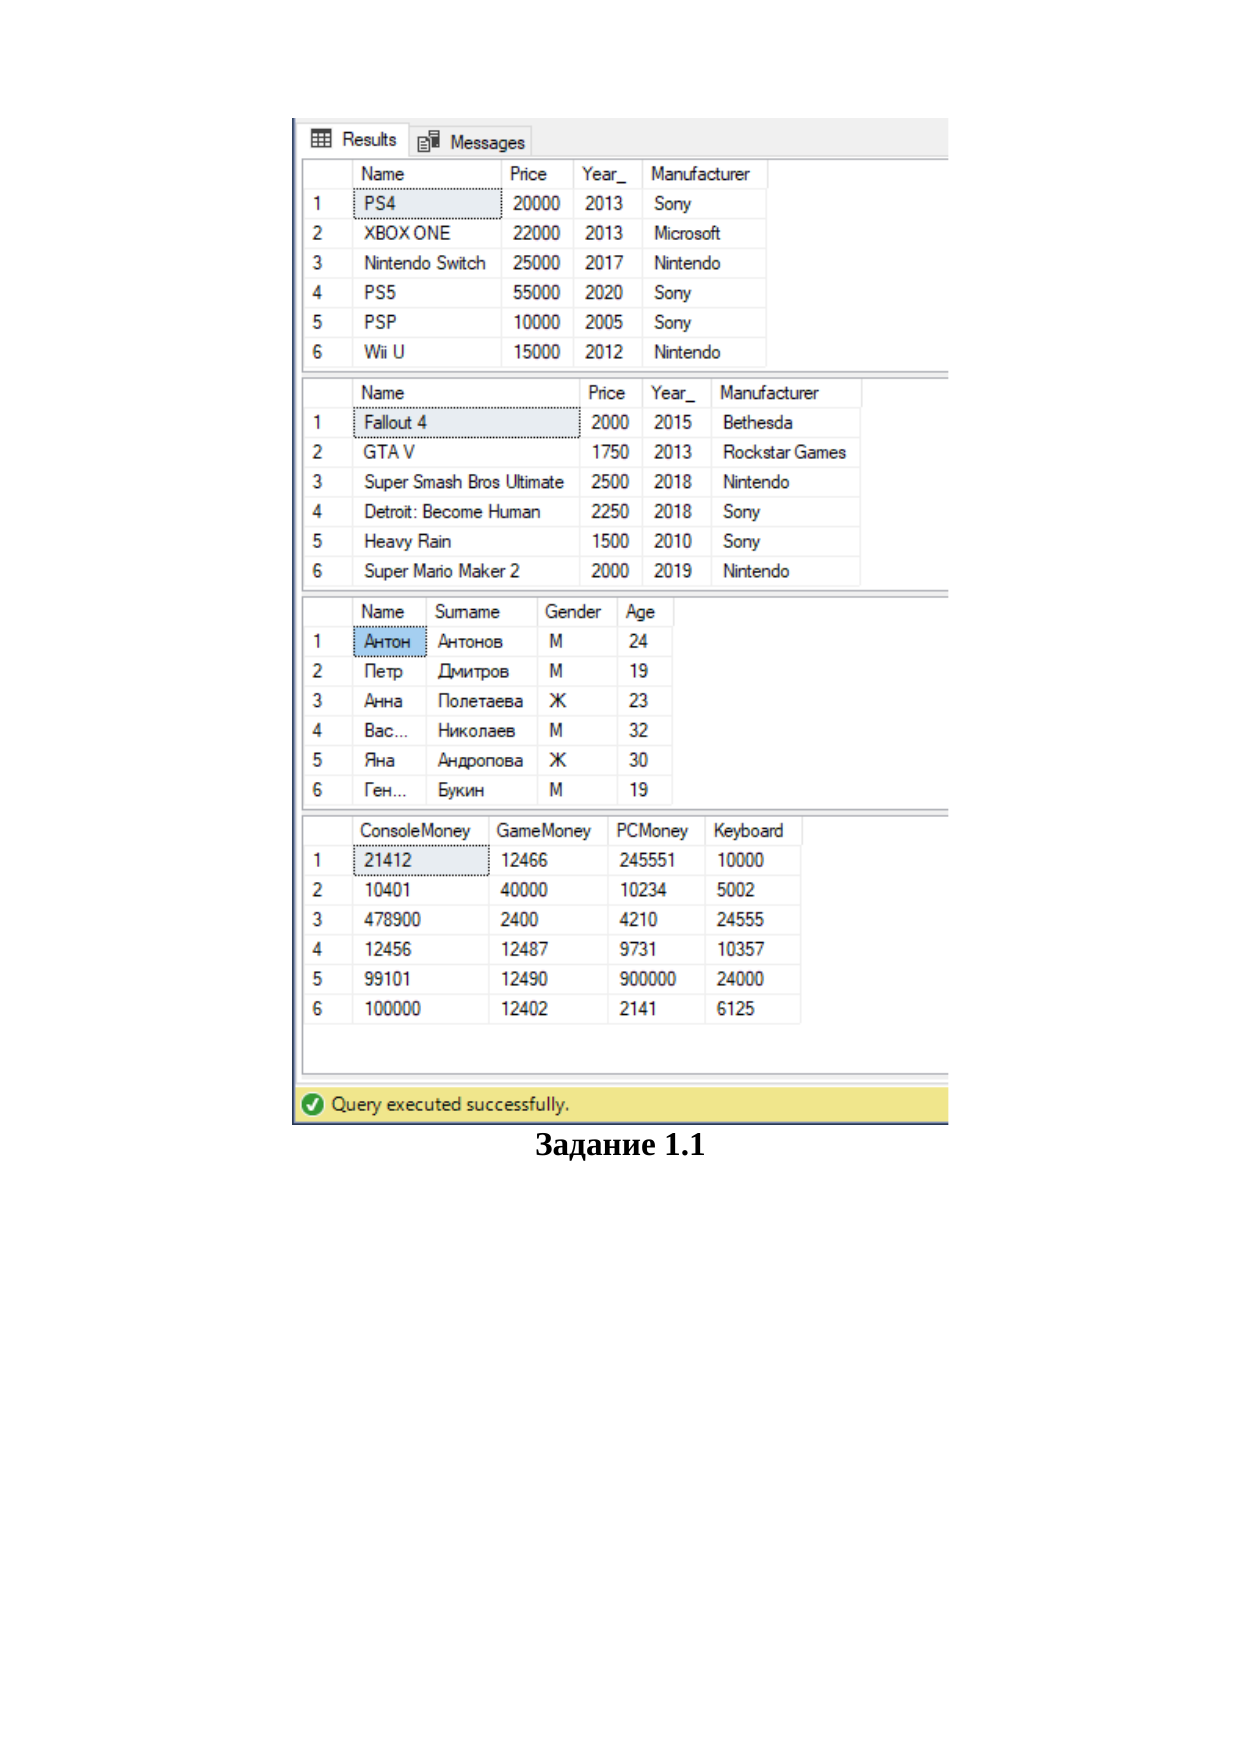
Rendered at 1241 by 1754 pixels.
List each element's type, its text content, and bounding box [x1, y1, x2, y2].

text Задание 1.1 [118, 1124, 1122, 1163]
picture [292, 118, 949, 1125]
